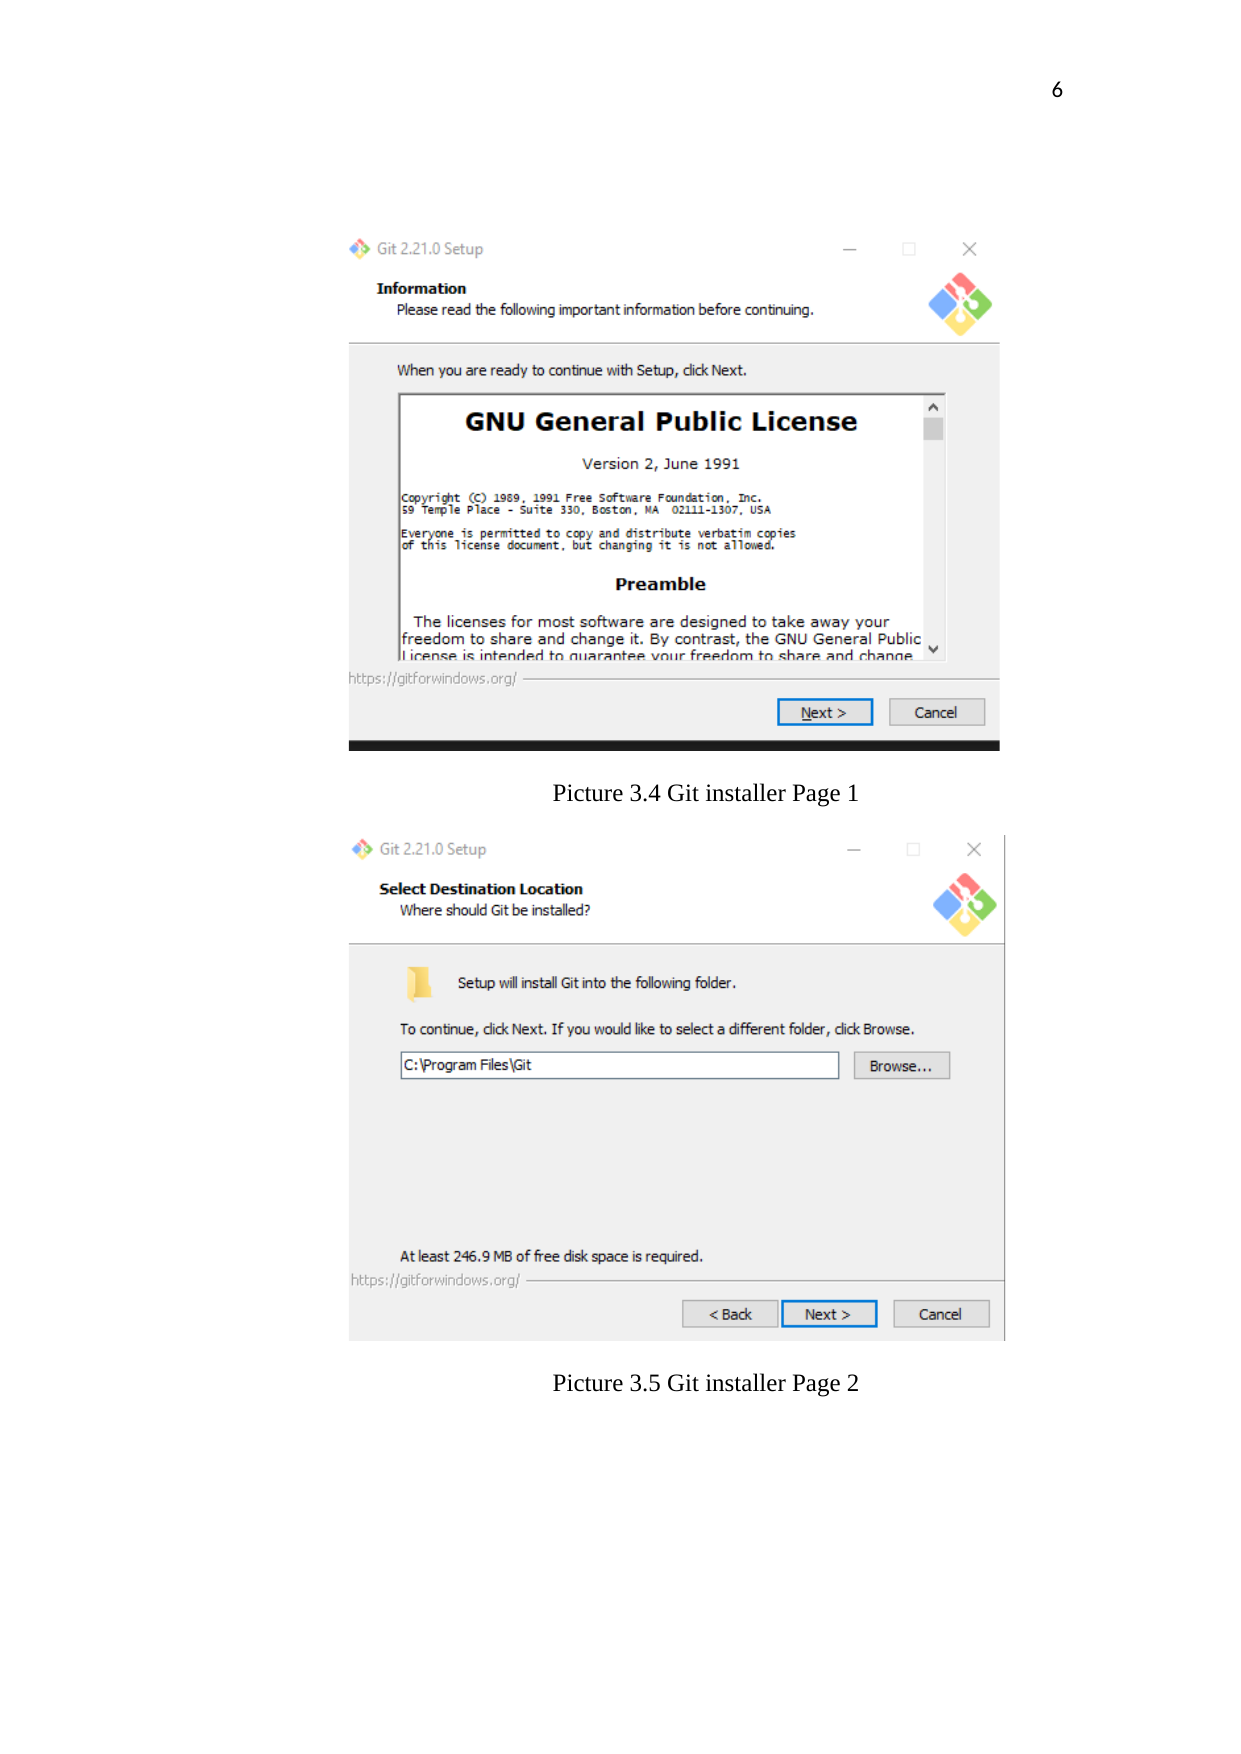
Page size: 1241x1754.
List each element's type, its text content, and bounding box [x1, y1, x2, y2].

list Picture 3.5 Git installer Page 2 [349, 1368, 1063, 1397]
picture [348, 835, 1005, 1341]
picture [348, 236, 1000, 751]
list Picture 3.4 Git installer Page 1 [349, 778, 1063, 807]
